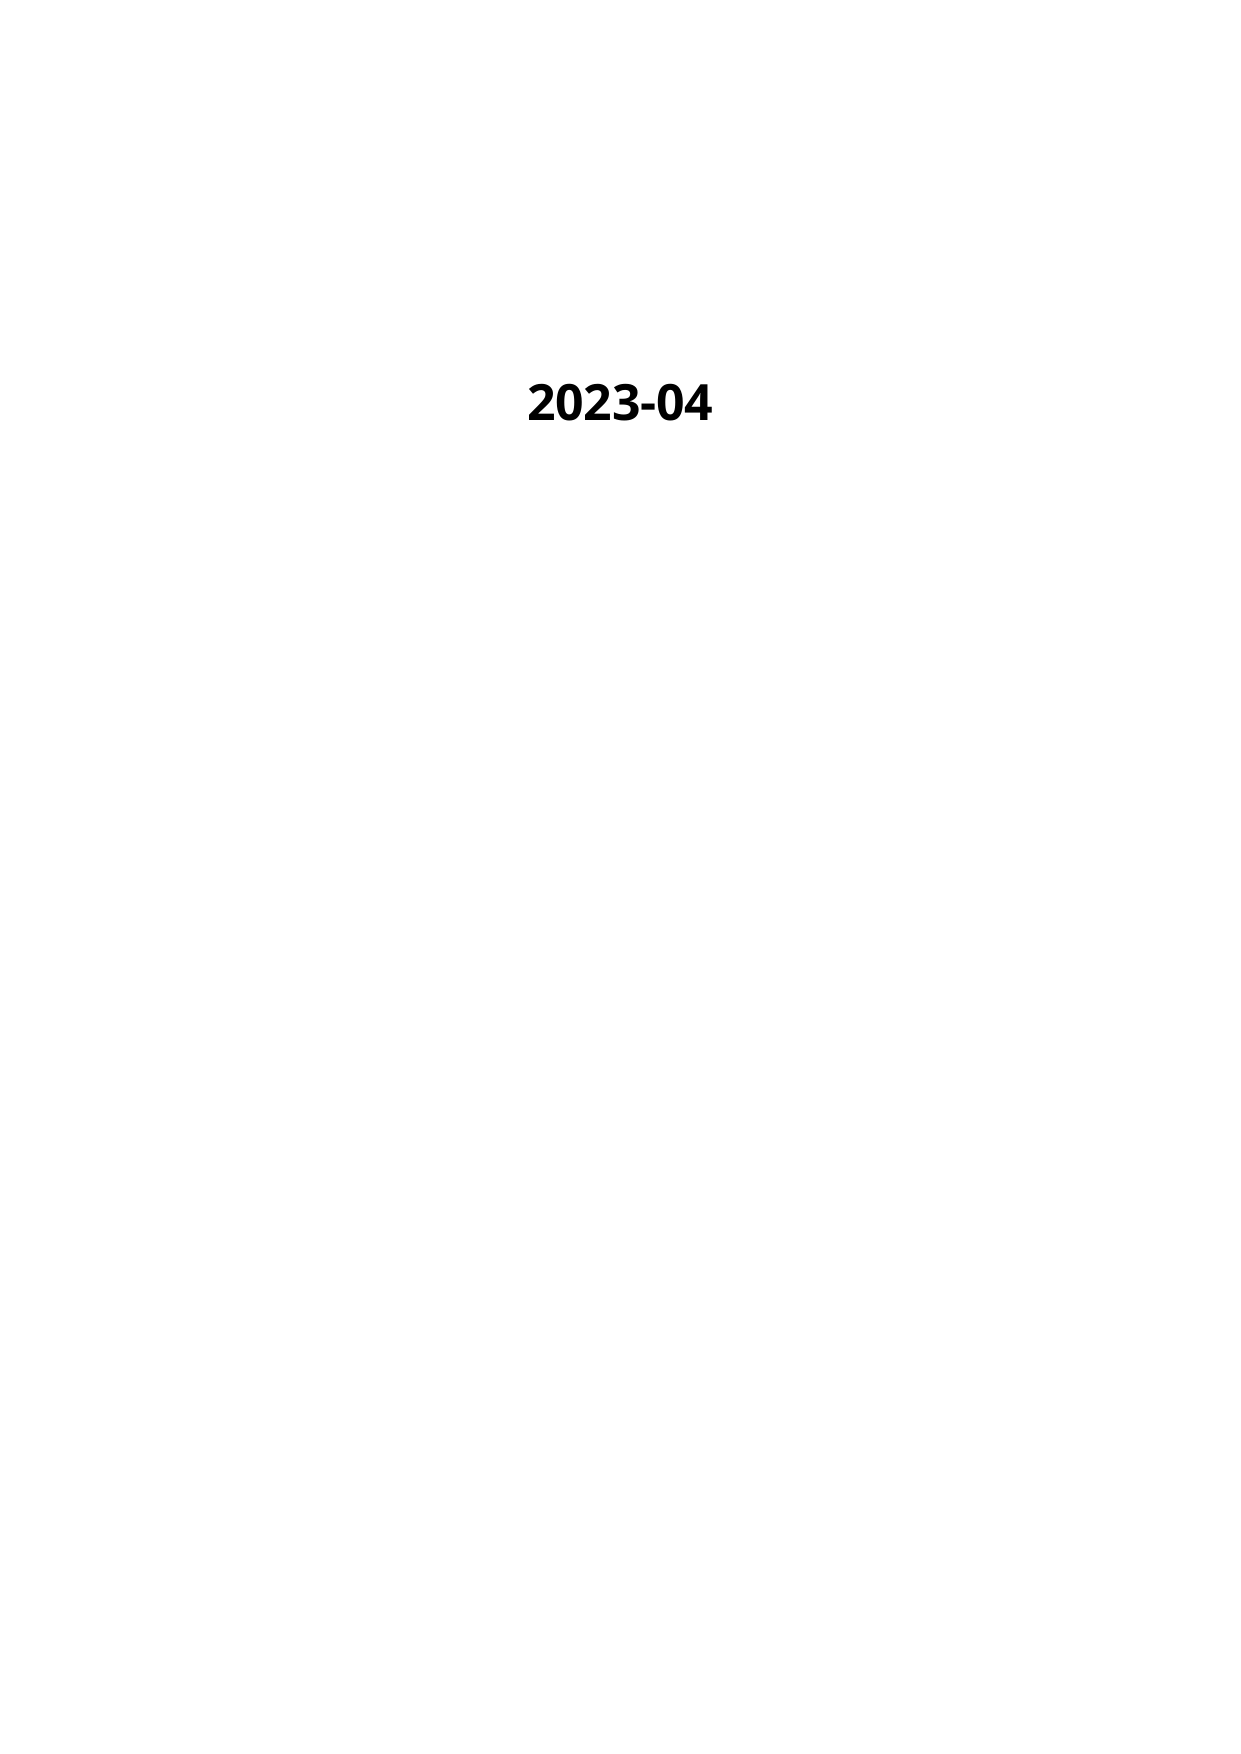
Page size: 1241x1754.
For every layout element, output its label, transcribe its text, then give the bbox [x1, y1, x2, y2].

text 2023-04 [187, 351, 1053, 448]
